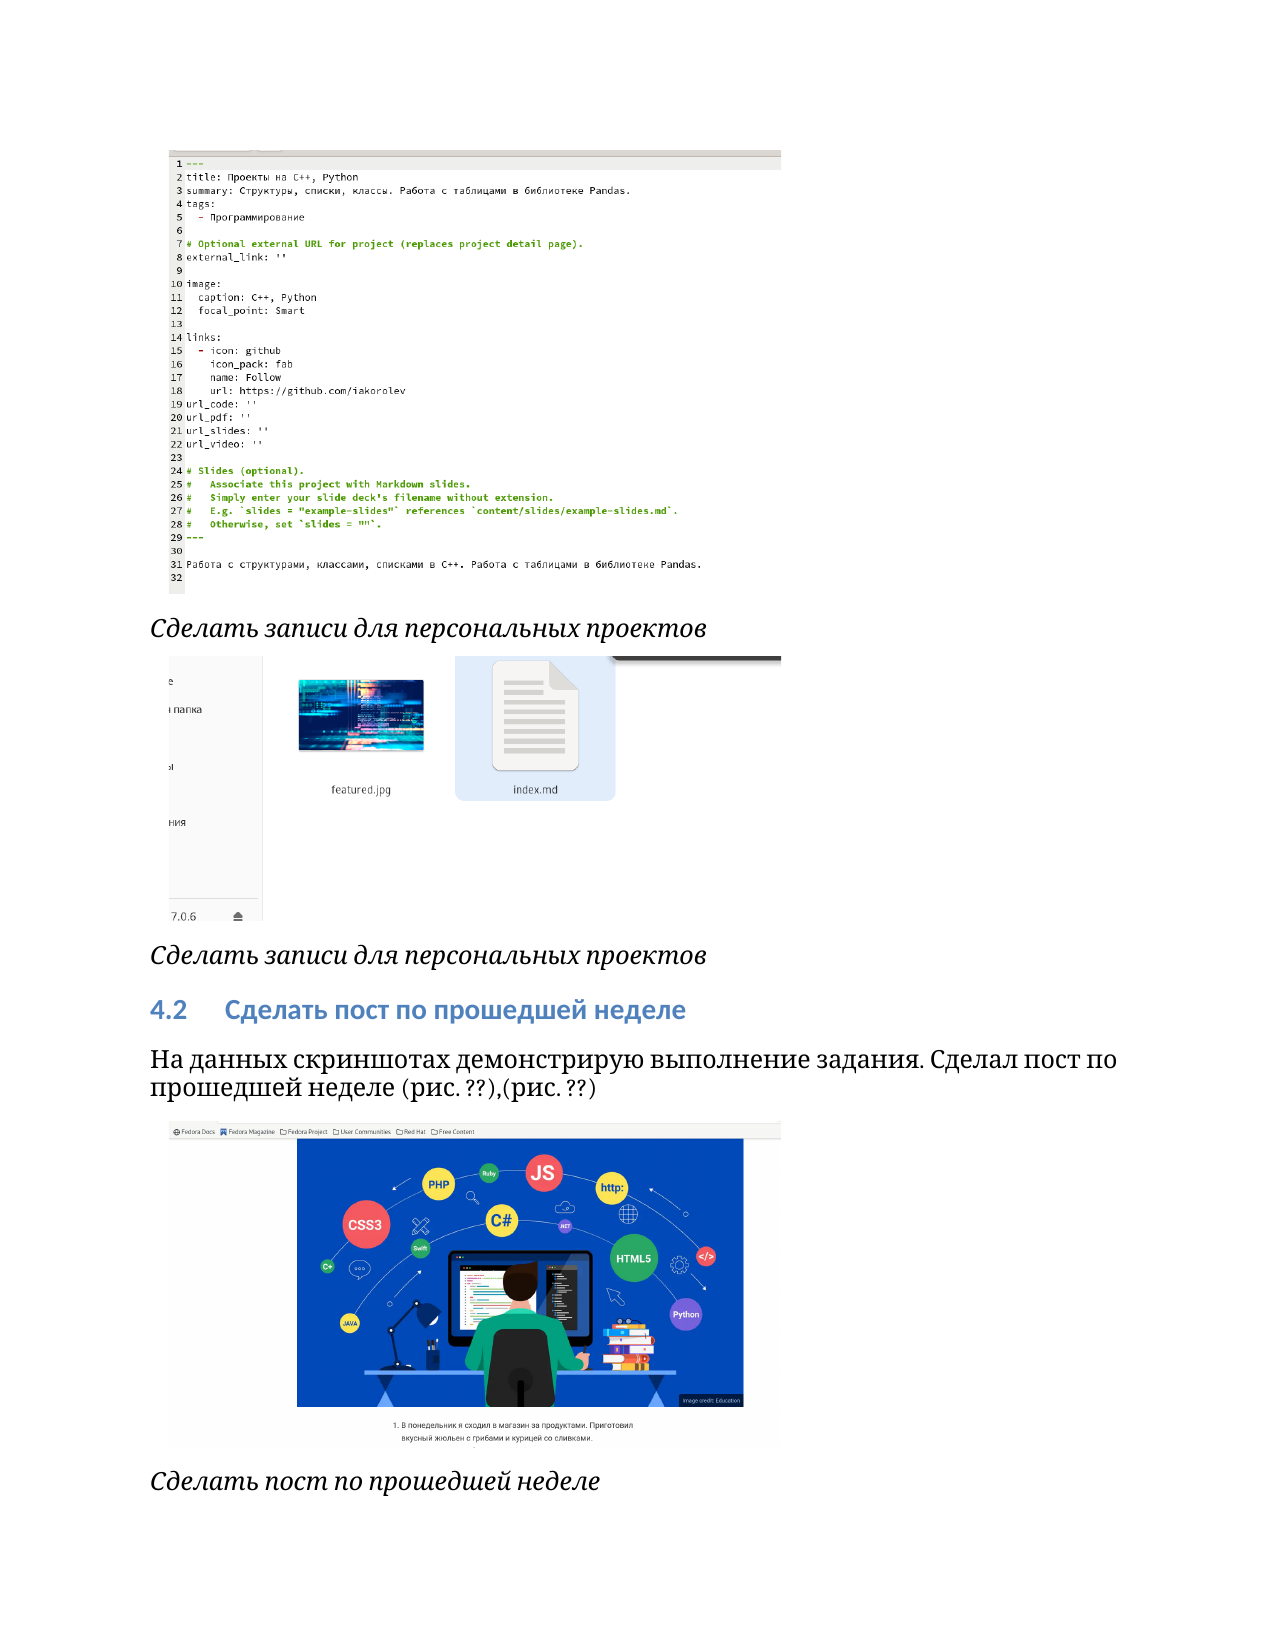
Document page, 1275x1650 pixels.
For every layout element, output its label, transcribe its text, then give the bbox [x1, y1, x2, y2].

picture [168, 1121, 782, 1448]
text На данных скриншотах демонстрирую выполнение задания. Сделал пост по прошедшей неделе (рис. ??),(рис. ??) [150, 1046, 1125, 1103]
text Сделать записи для персональных проектов [150, 942, 1125, 970]
picture [168, 656, 782, 921]
subtitle 4.2 Сделать пост по прошедшей неделе [150, 991, 1125, 1027]
text Сделать пост по прошедшей неделе [150, 1468, 1125, 1497]
text Сделать записи для персональных проектов [150, 615, 1125, 643]
picture [168, 150, 782, 594]
